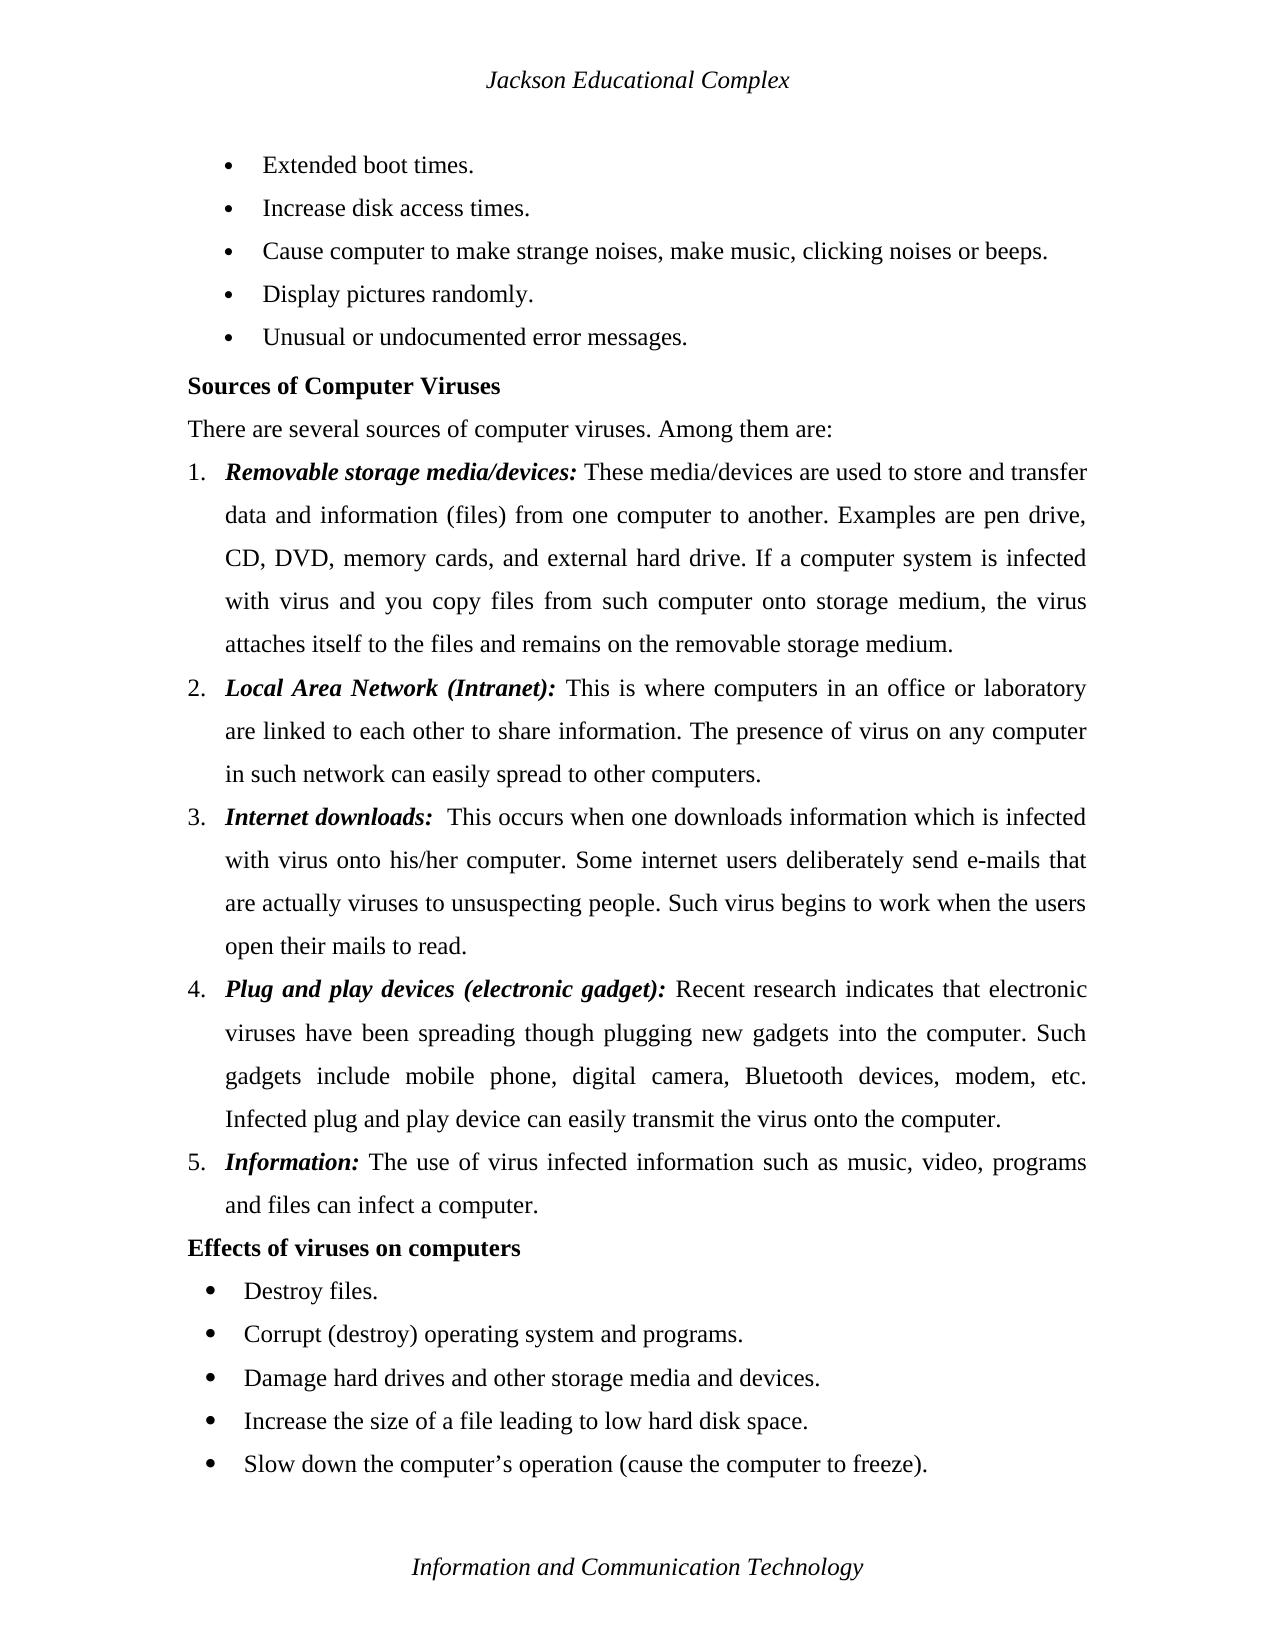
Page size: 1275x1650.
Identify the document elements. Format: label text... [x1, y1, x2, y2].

list Display pictures randomly. [225, 279, 1087, 308]
list Cause computer to make strange noises, make music, clicking noises or beeps. [225, 236, 1087, 265]
list Information: The use of virus infected information such as music, video, programs and files can infect a computer. [187, 1147, 1087, 1219]
text Sources of Computer Viruses [187, 371, 1087, 399]
list Damage hard drives and other storage media and devices. [206, 1363, 1087, 1391]
list Corrupt (destroy) operating system and programs. [206, 1319, 1087, 1348]
list Extended boot times. [225, 150, 1087, 179]
list Plug and play devices (electronic gadget): Recent research indicates that electronic viruses have been spreading though plugging new gadgets into the computer. Such gadgets include mobile phone, digital camera, Bluetooth devices, modem, etc. Infected plug and play device can easily transmit the virus onto the computer. [187, 974, 1087, 1133]
list Increase disk access times. [225, 193, 1087, 222]
list Internet downloads: This occurs when one downloads information which is infected with virus onto his/her computer. Some internet users deliberately send e-mails that are actually viruses to unsuspecting people. Such virus begins to work when the users open their mails to read. [187, 802, 1087, 960]
list Slow down the computer’s operation (cause the computer to freeze). [206, 1449, 1087, 1478]
text Effects of viruses on computers [187, 1233, 1087, 1262]
list Removable storage media/devices: These media/devices are used to store and transfer data and information (files) from one computer to another. Examples are pen drive, CD, DVD, memory cards, and external hard drive. If a computer system is infected with virus and you copy files from such computer onto storage medium, the virus attaches itself to the files and remains on the removable storage medium. [187, 457, 1087, 658]
list Unusual or undocumented error messages. [225, 322, 1087, 351]
list Increase the size of a file leading to low hard disk space. [206, 1406, 1087, 1434]
text There are several sources of computer viruses. Among them are: [187, 414, 1087, 443]
list Destroy files. [206, 1276, 1087, 1305]
list Local Area Network (Intranet): This is where computers in an office or laboratory are linked to each other to share information. The presence of virus on any computer in such network can easily spread to other computers. [187, 673, 1087, 788]
